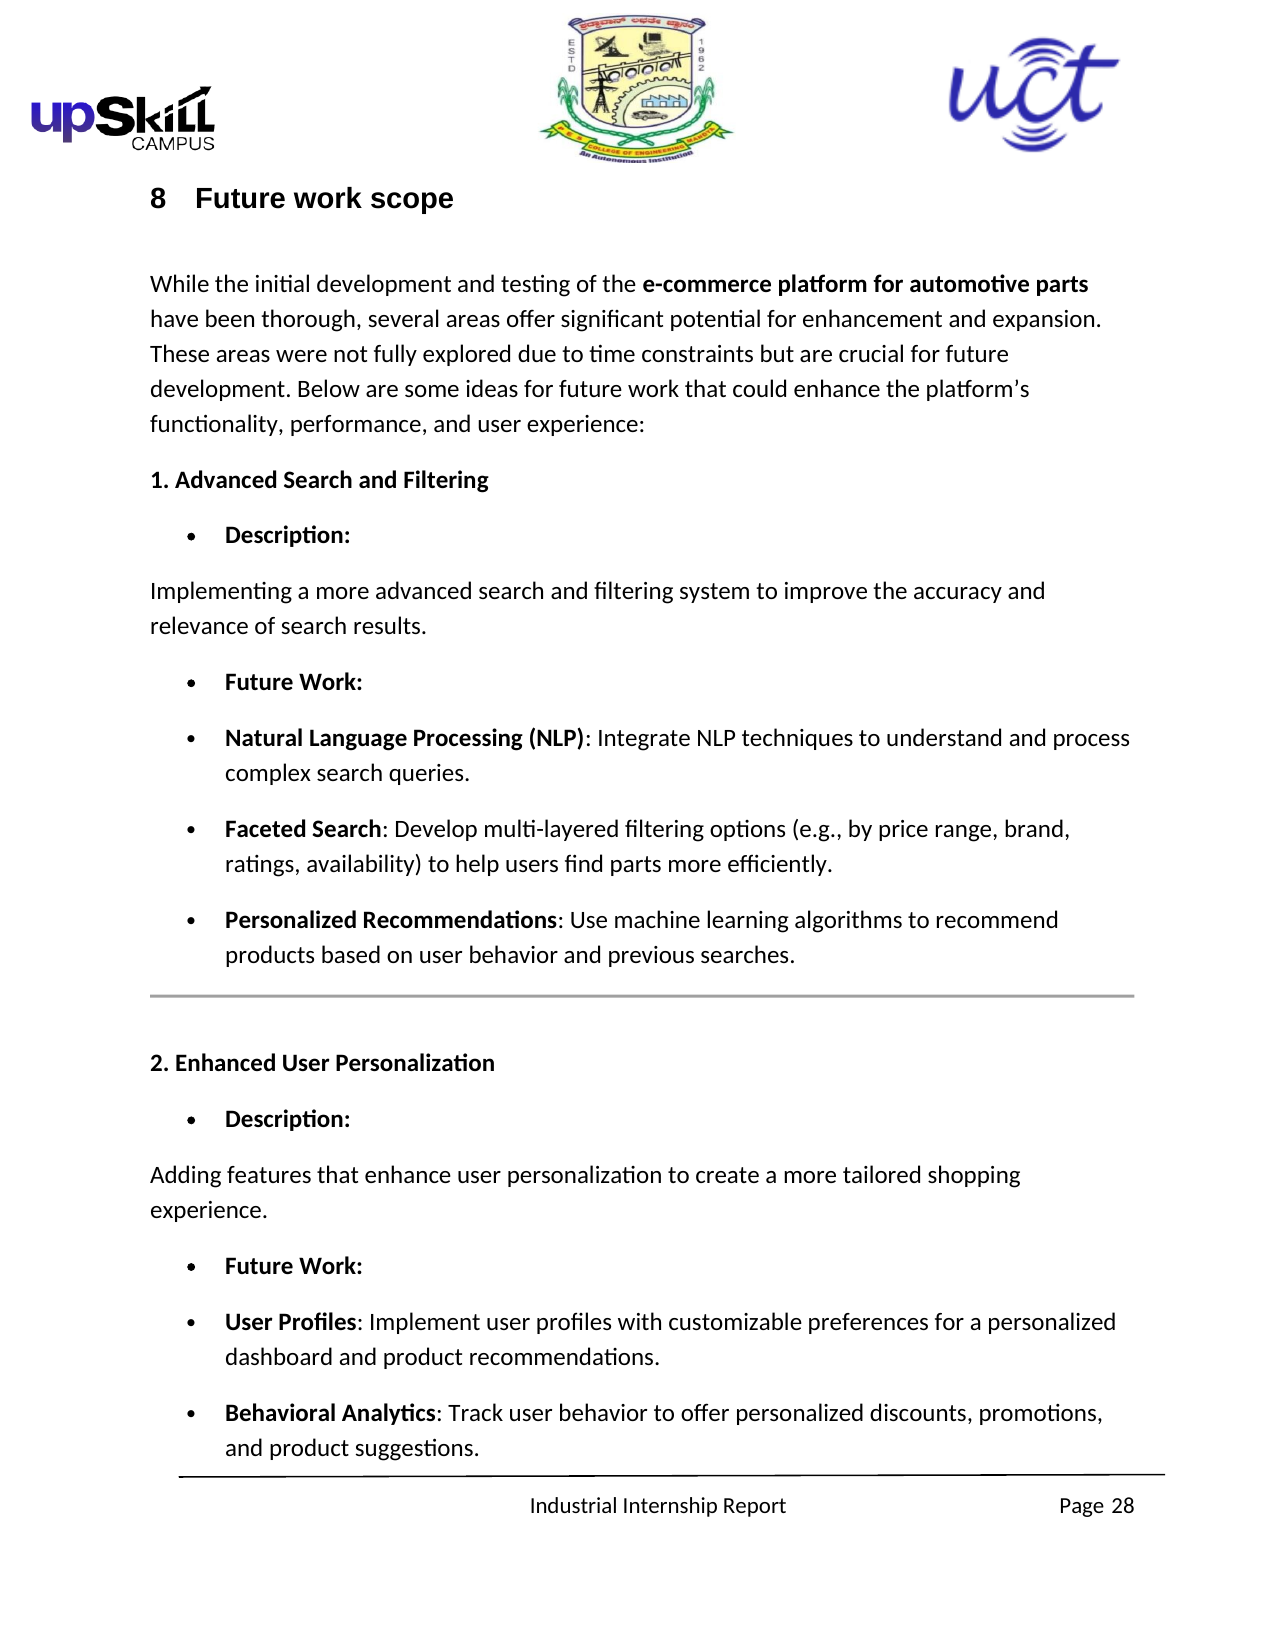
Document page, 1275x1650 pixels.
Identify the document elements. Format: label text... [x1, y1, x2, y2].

picture [946, 28, 1125, 154]
text Implementing a more advanced search and filtering system to improve the accuracy and relevance of search results. [150, 575, 1134, 641]
text Adding features that enhance user personalization to create a more tailored shopping experience. [150, 1159, 1134, 1225]
text 2. Enhanced User Personalization [150, 1048, 1134, 1078]
text While the initial development and testing of the e-commerce platform for automotive parts have been thorough, several areas offer significant potential for enhancement and expansion. These areas were not fully explored due to time constraints but are crucial for future development. Below are some ideas for future work that could enhance the platform’s functionality, performance, and user experience: [150, 268, 1134, 438]
list Description: [187, 519, 1134, 550]
text 1. Advanced Search and Filtering [150, 464, 1134, 494]
list Future Work: [187, 1250, 1134, 1281]
list Future Work: [187, 666, 1134, 697]
picture [0, 73, 246, 154]
list Natural Language Processing (NLP): Integrate NLP techniques to understand and process complex search queries. [187, 722, 1134, 788]
picture [537, 13, 736, 163]
list Description: [187, 1103, 1134, 1134]
subtitle Future work scope [150, 181, 1134, 215]
list Behavioral Analytics: Track user behavior to offer personalized discounts, promotions, and product suggestions. [187, 1397, 1134, 1462]
list Faceted Search: Develop multi-layered filtering options (e.g., by price range, brand, ratings, availability) to help users find parts more efficiently. [187, 813, 1134, 878]
list User Profiles: Implement user profiles with customizable preferences for a personalized dashboard and product recommendations. [187, 1306, 1134, 1371]
list Personalized Recommendations: Use machine learning algorithms to recommend products based on user behavior and previous searches. [187, 904, 1134, 969]
